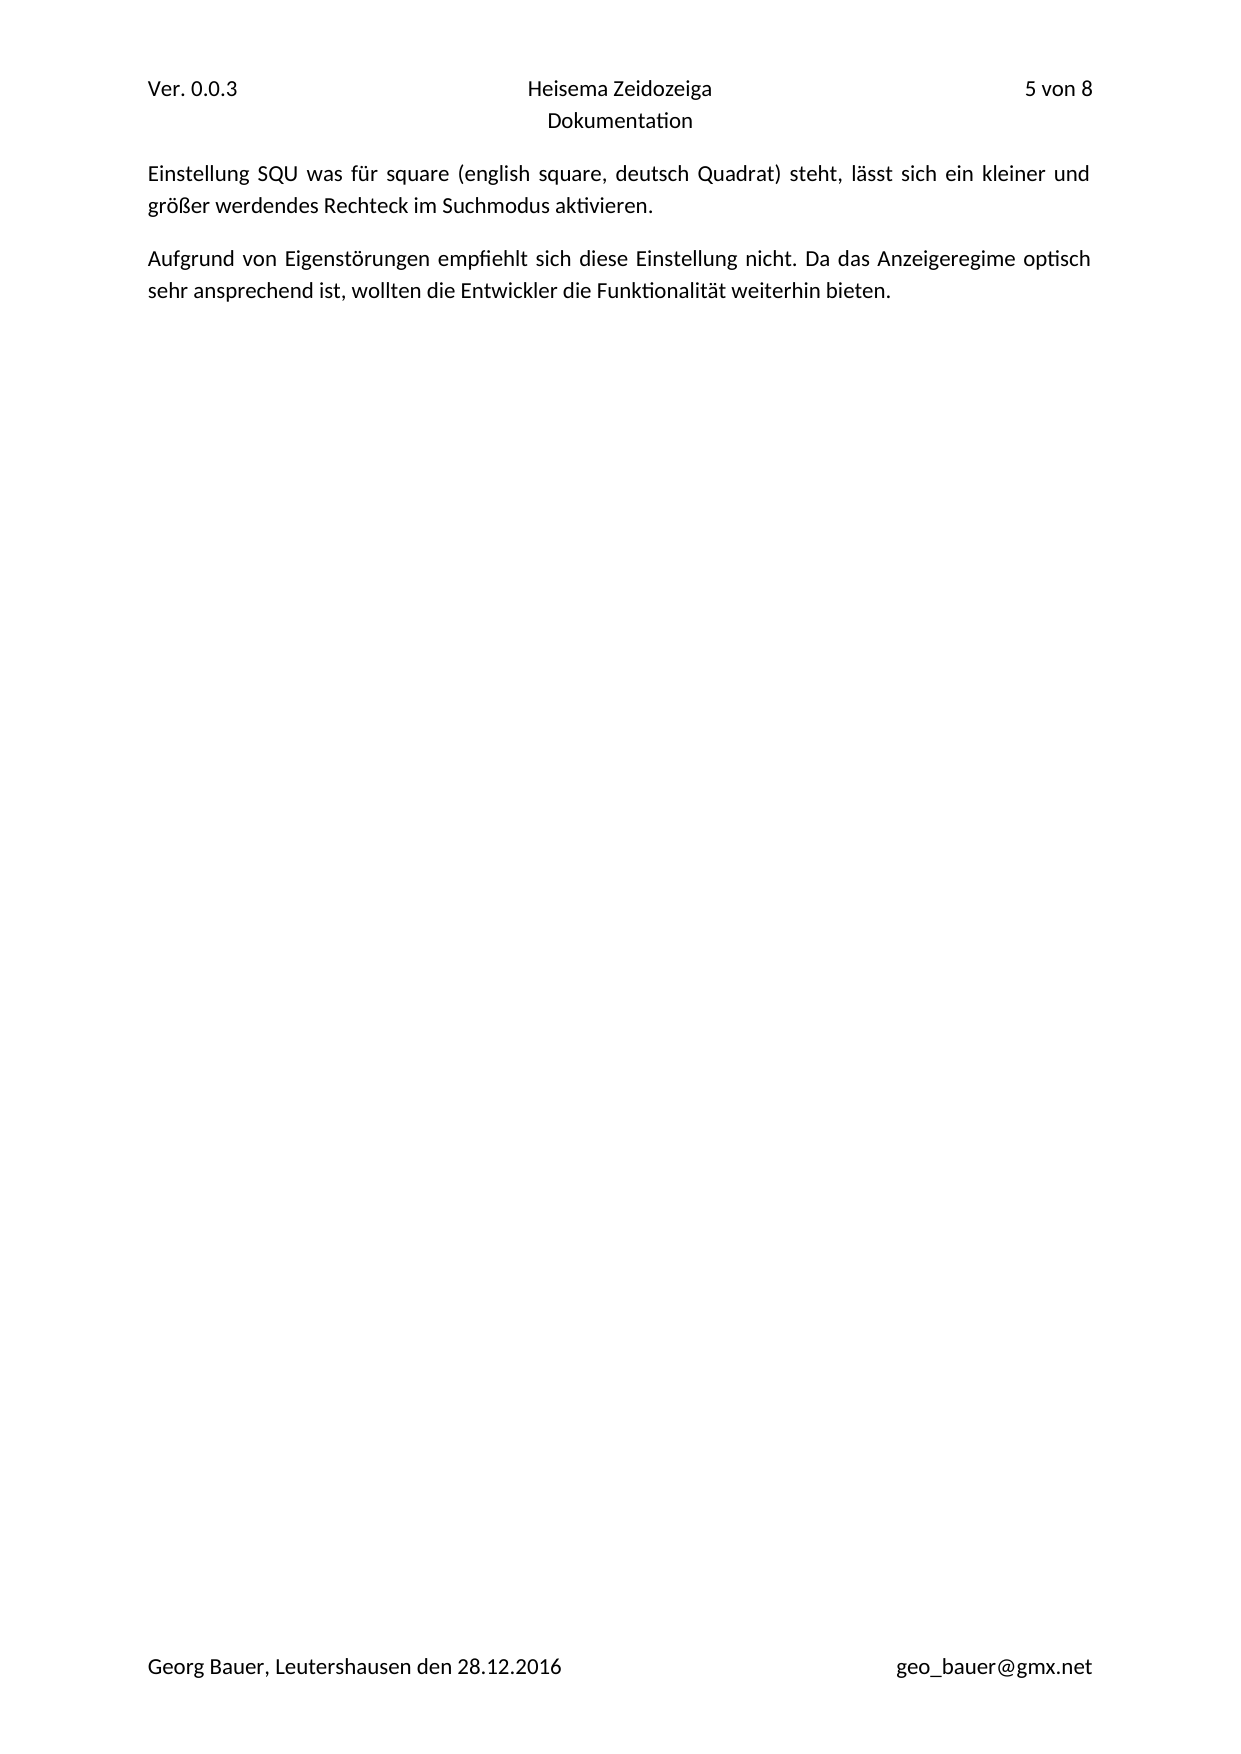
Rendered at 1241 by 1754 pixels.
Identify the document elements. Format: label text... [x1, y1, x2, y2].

text Aufgrund von Eigenstörungen empfiehlt sich diese Einstellung nicht. Da das Anzeigeregime optisch sehr ansprechend ist, wollten die Entwickler die Funktionalität weiterhin bieten. [148, 244, 1093, 304]
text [148, 159, 1093, 219]
